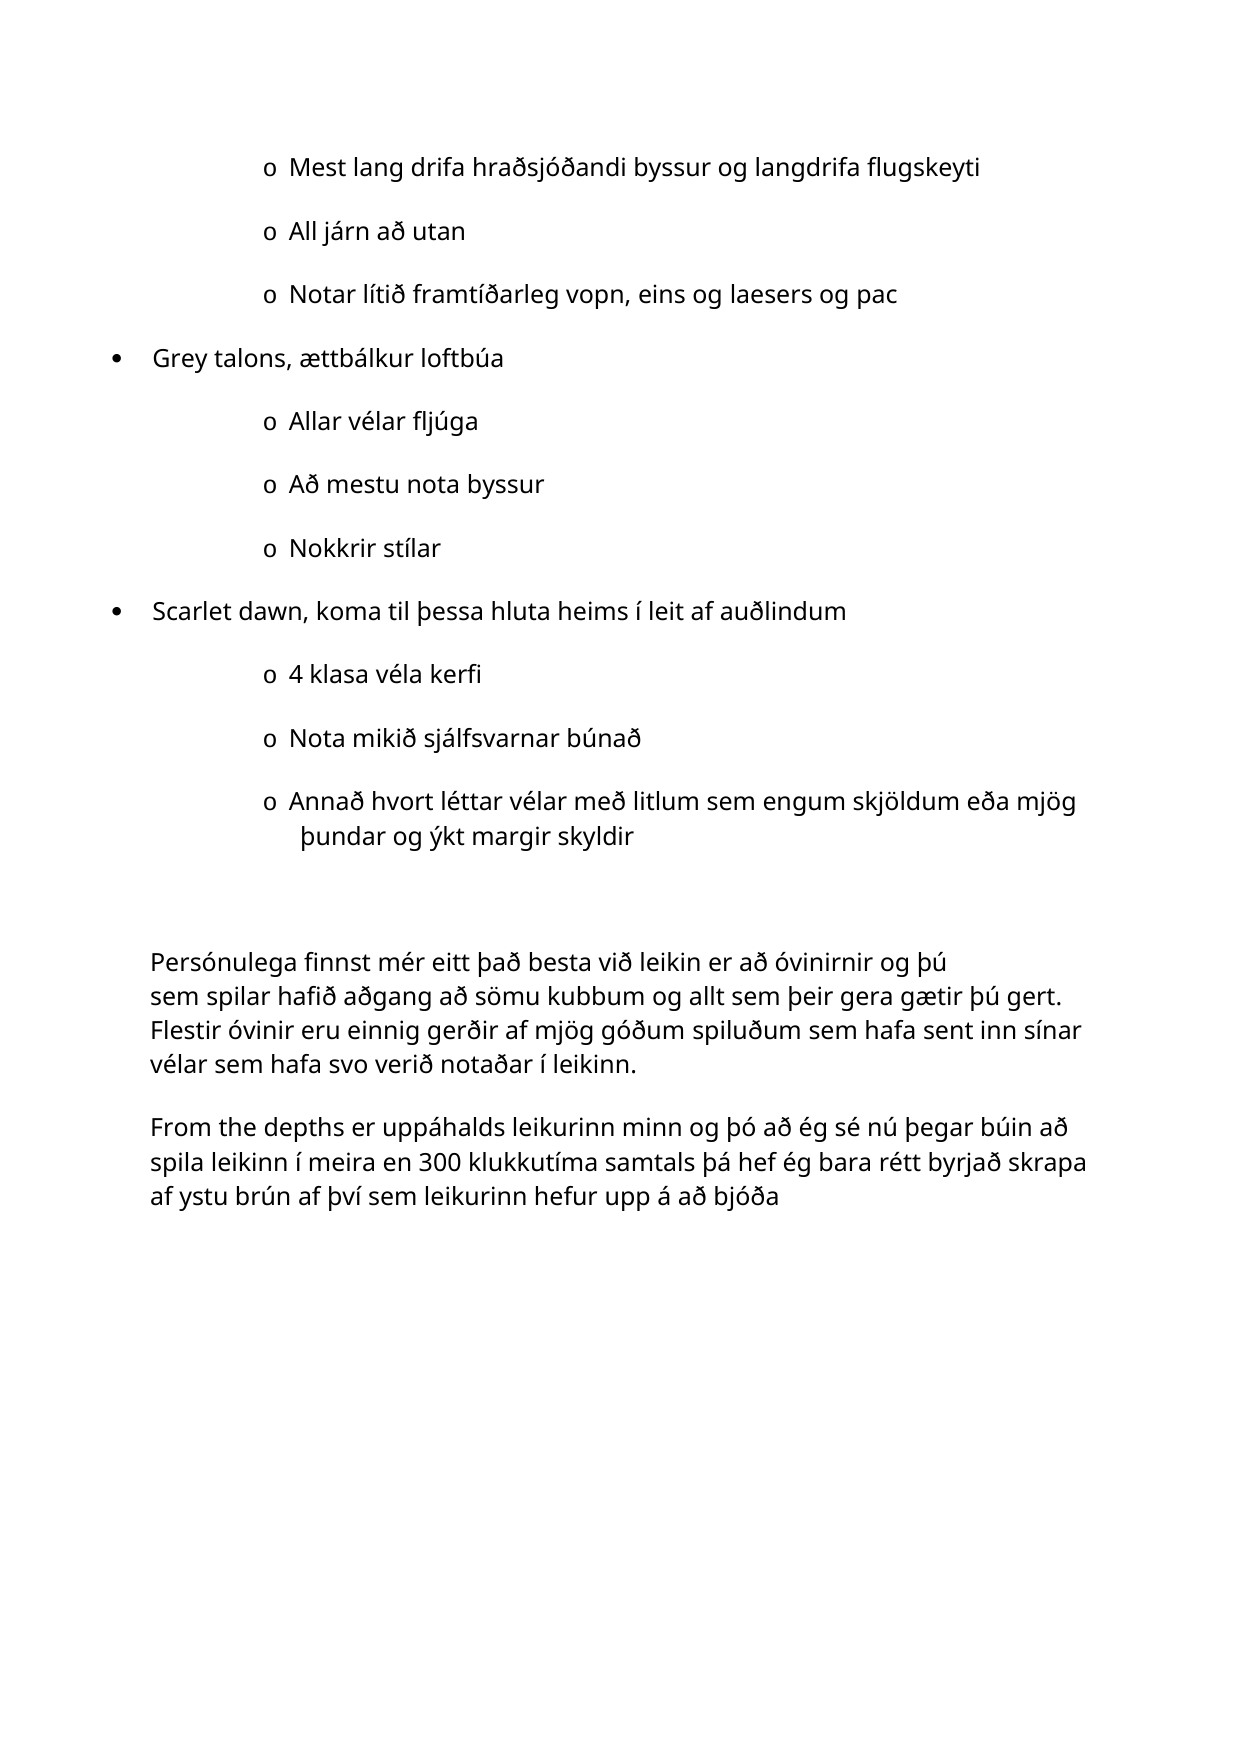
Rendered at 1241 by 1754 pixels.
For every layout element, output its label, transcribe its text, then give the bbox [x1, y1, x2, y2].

text o Mest lang drifa hraðsjóðandi byssur og langdrifa flugskeyti [262, 150, 1090, 184]
text o All járn að utan [262, 213, 1090, 248]
text From the depths er uppáhalds leikurinn minn og þó að ég sé nú þegar búin að spila leikinn í meira en 300 klukkutíma samtals þá hef ég bara rétt byrjað skrapa af ystu brún af því sem leikurinn hefur upp á að bjóða [150, 1110, 1090, 1212]
text o Annað hvort léttar vélar með litlum sem engum skjöldum eða mjög þundar og ýkt margir skyldir [262, 784, 1090, 852]
text Persónulega finnst mér eitt það besta við leikin er að óvinirnir og þú sem spilar hafið aðgang að sömu kubbum og allt sem þeir gera gætir þú gert. Flestir óvinir eru einnig gerðir af mjög góðum spiluðum sem hafa sent inn sínar vélar sem hafa svo verið notaðar í leikinn. [150, 945, 1090, 1081]
text o 4 klasa véla kerfi [262, 657, 1090, 691]
text o Nota mikið sjálfsvarnar búnað [262, 721, 1090, 755]
text o Allar vélar fljúga [262, 403, 1090, 438]
text o Notar lítið framtíðarleg vopn, eins og laesers og pac [262, 277, 1090, 311]
text o Að mestu nota byssur [262, 467, 1090, 501]
text o Nokkrir stílar [262, 530, 1090, 565]
text · Grey talons, ættbálkur loftbúa [112, 340, 1090, 374]
text · Scarlet dawn, koma til þessa hluta heims í leit af auðlindum [112, 594, 1090, 628]
